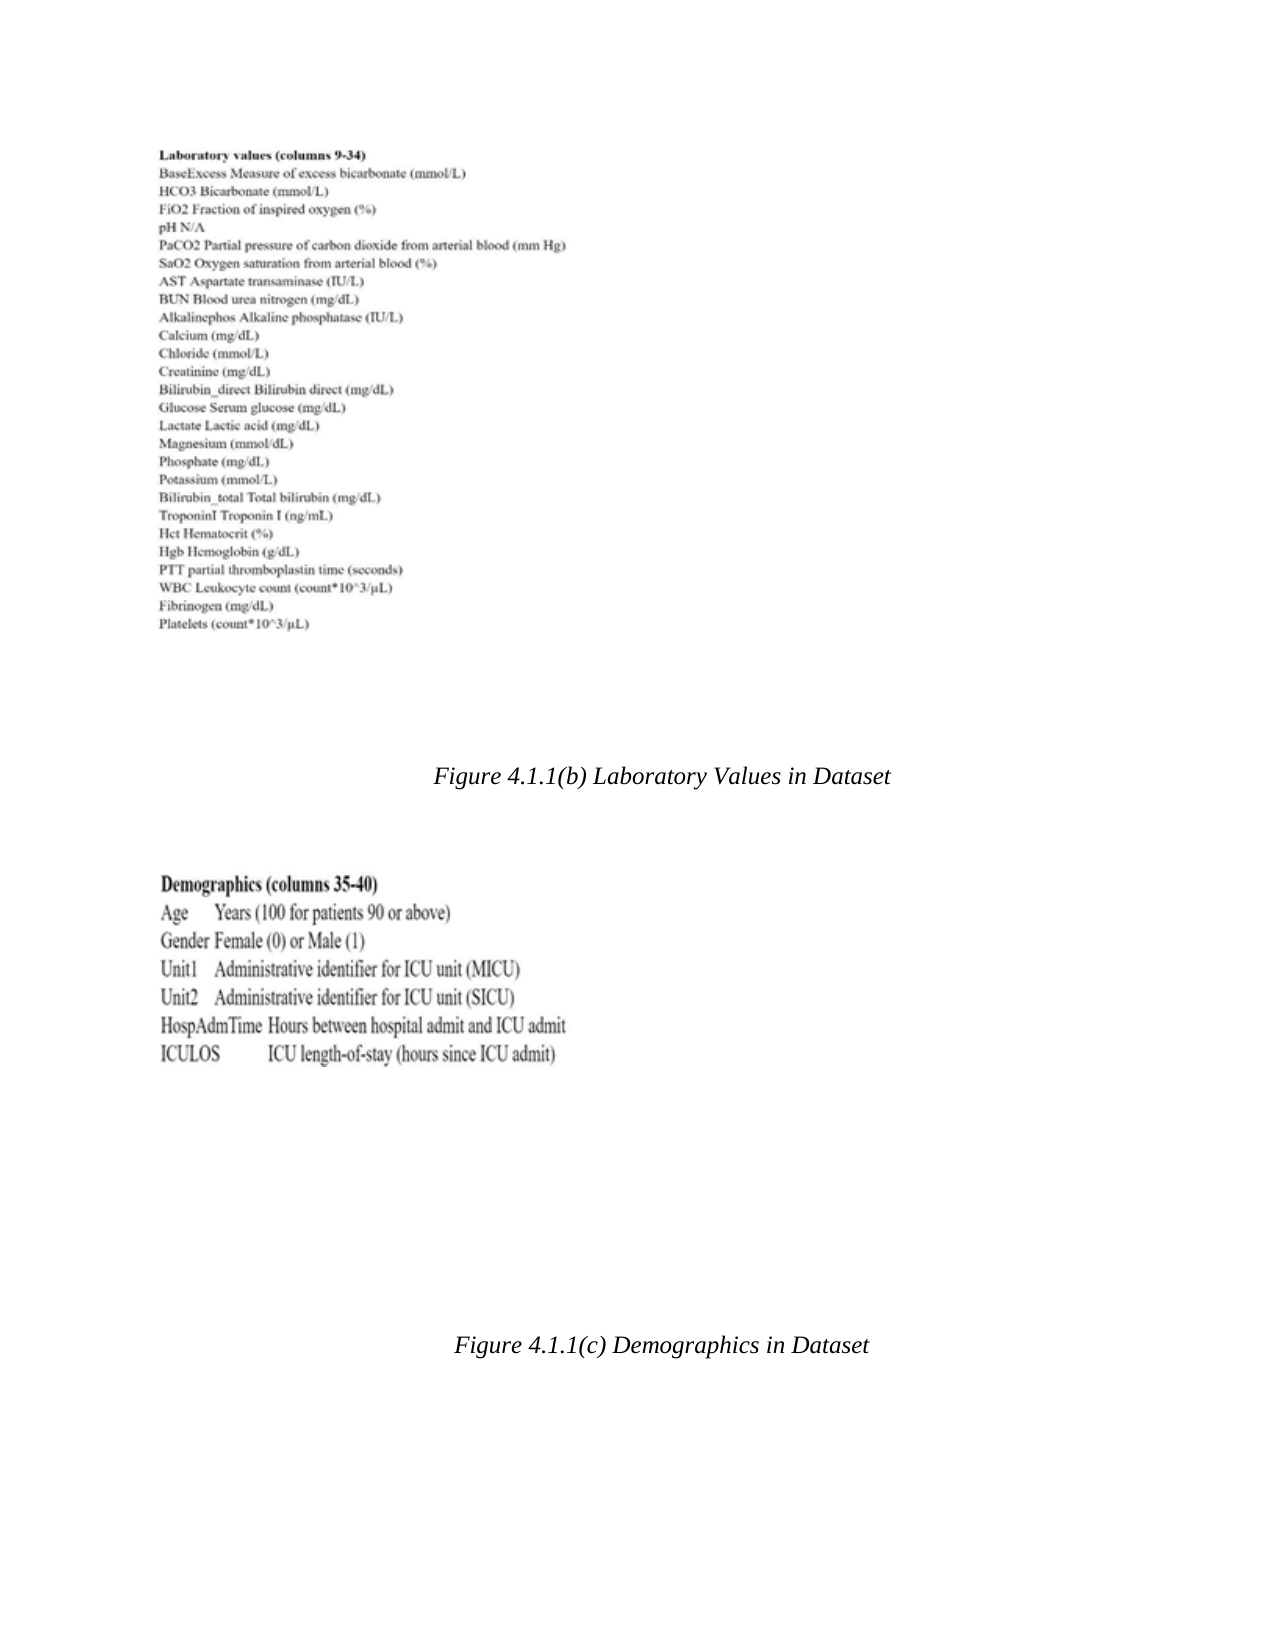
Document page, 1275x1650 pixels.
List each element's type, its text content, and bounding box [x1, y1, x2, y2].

picture [156, 150, 572, 632]
text Figure 4.1.1(b) Laboratory Values in Dataset [433, 761, 1125, 790]
picture [156, 866, 572, 1067]
text Figure 4.1.1(c) Demographics in Dataset [454, 1330, 1125, 1359]
